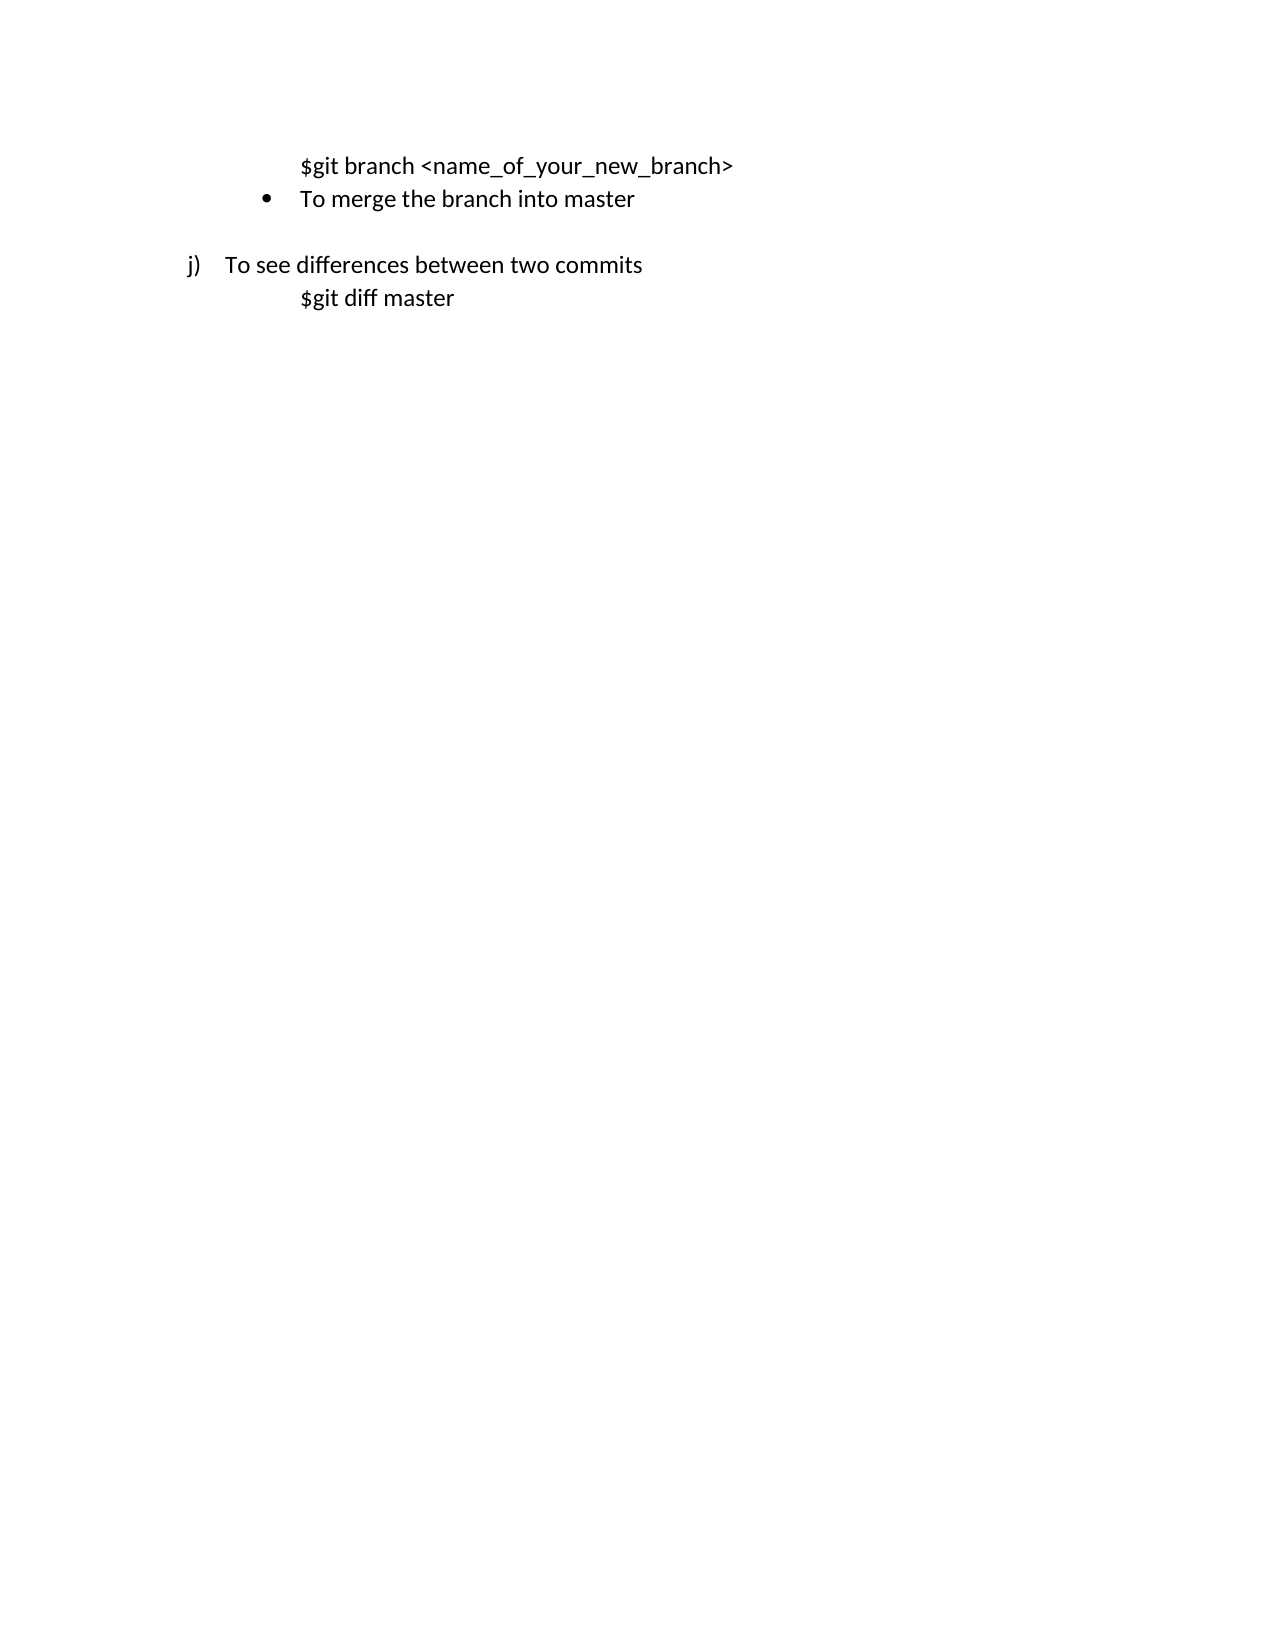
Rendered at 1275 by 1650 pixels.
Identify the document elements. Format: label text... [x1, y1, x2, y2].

list $git branch <name_of_your_new_branch> [300, 150, 1125, 181]
list To merge the branch into master [262, 183, 1125, 213]
list To see differences between two commits [187, 249, 1125, 279]
list $git diff master [300, 282, 1125, 312]
